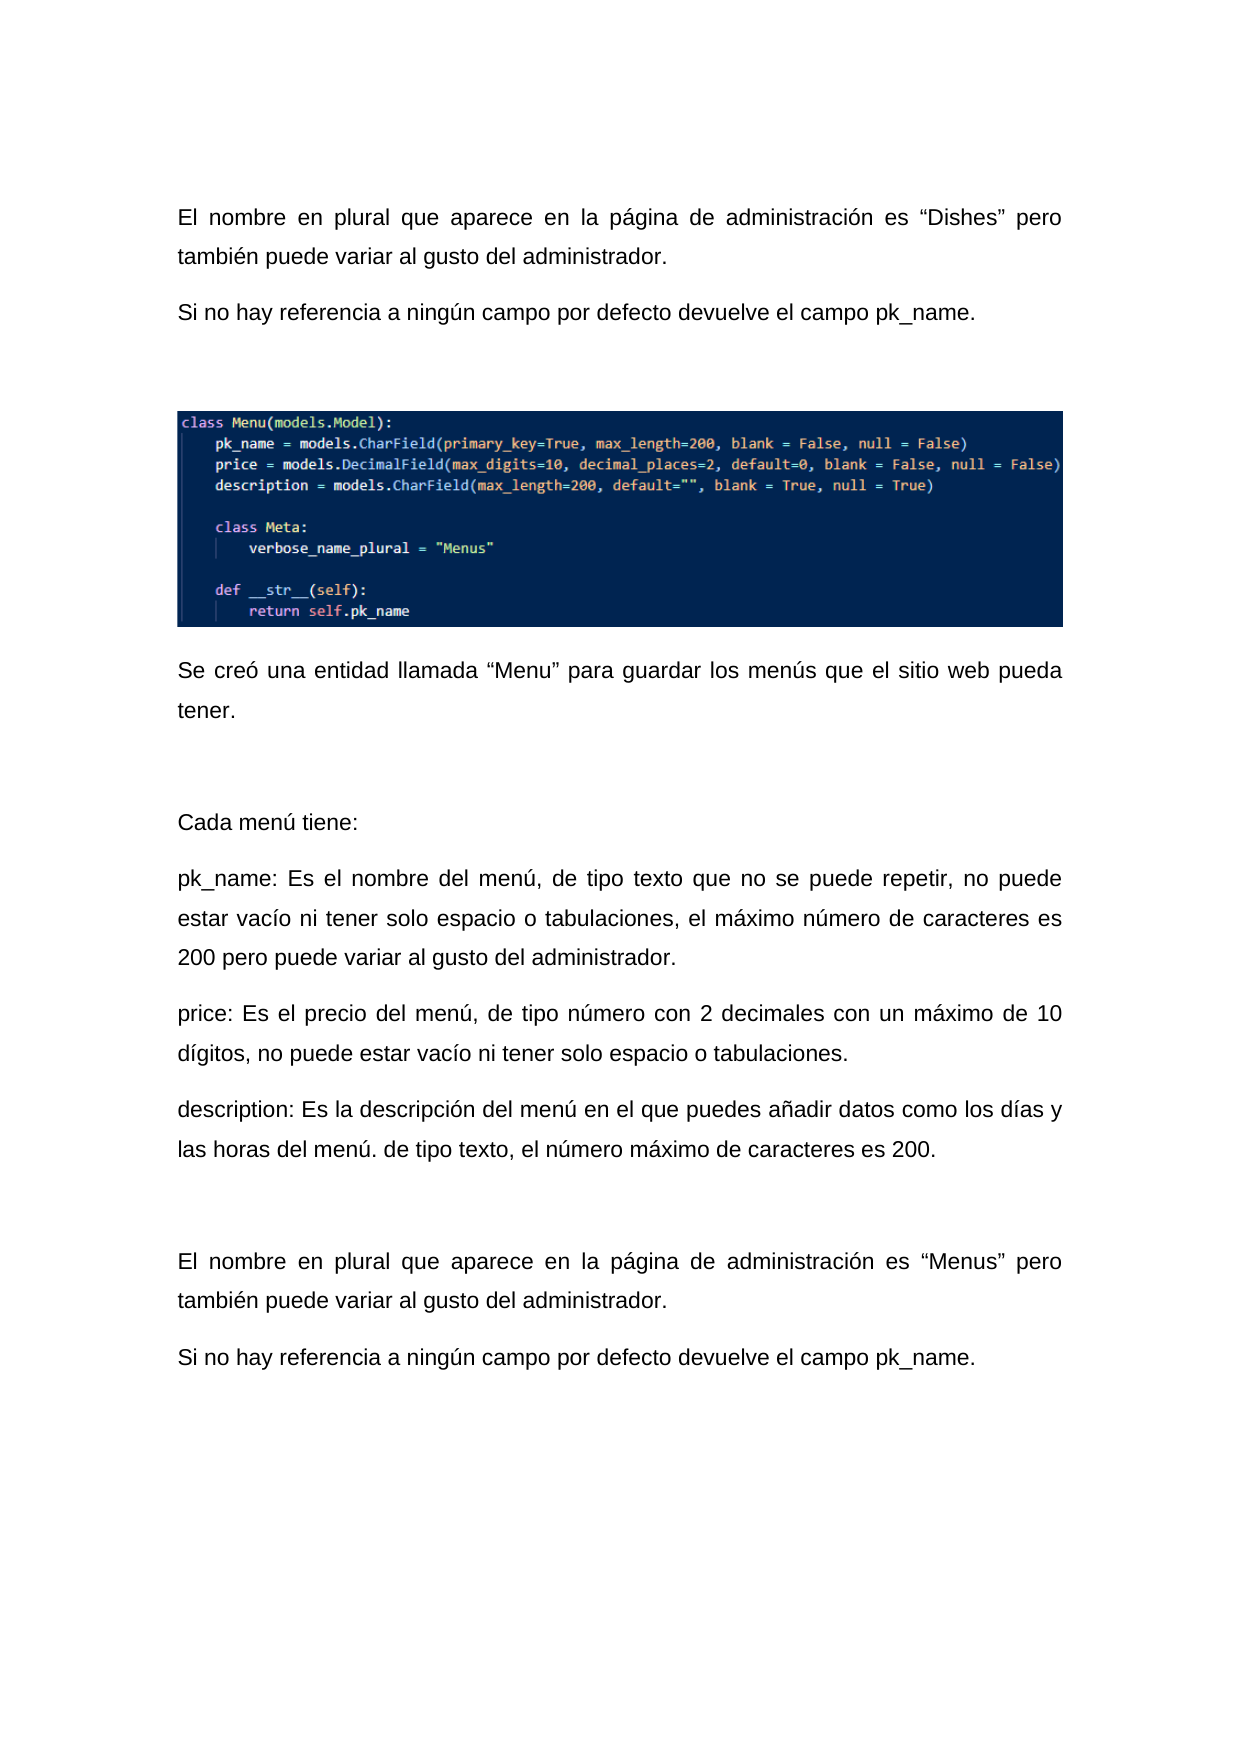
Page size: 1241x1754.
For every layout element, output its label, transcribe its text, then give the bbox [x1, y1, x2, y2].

picture [177, 411, 1063, 627]
text El nombre en plural que aparece en la página de administración es “Dishes” pero también puede variar al gusto del administrador. [177, 204, 1063, 269]
text description: Es la descripción del menú en el que puedes añadir datos como los días y las horas del menú. de tipo texto, el número máximo de caracteres es 200. [177, 1096, 1063, 1162]
text price: Es el precio del menú, de tipo número con 2 decimales con un máximo de 10 dígitos, no puede estar vacío ni tener solo espacio o tabulaciones. [177, 1000, 1063, 1066]
text Si no hay referencia a ningún campo por defecto devuelve el campo pk_name. [177, 299, 1063, 326]
text Se creó una entidad llamada “Menu” para guardar los menús que el sitio web pueda tener. [177, 657, 1063, 723]
text Si no hay referencia a ningún campo por defecto devuelve el campo pk_name. [177, 1343, 1063, 1370]
text Cada menú tiene: [177, 809, 1063, 836]
text El nombre en plural que aparece en la página de administración es “Menus” pero también puede variar al gusto del administrador. [177, 1248, 1063, 1314]
text pk_name: Es el nombre del menú, de tipo texto que no se puede repetir, no puede estar vacío ni tener solo espacio o tabulaciones, el máximo número de caracteres es 200 pero puede variar al gusto del administrador. [177, 865, 1063, 971]
